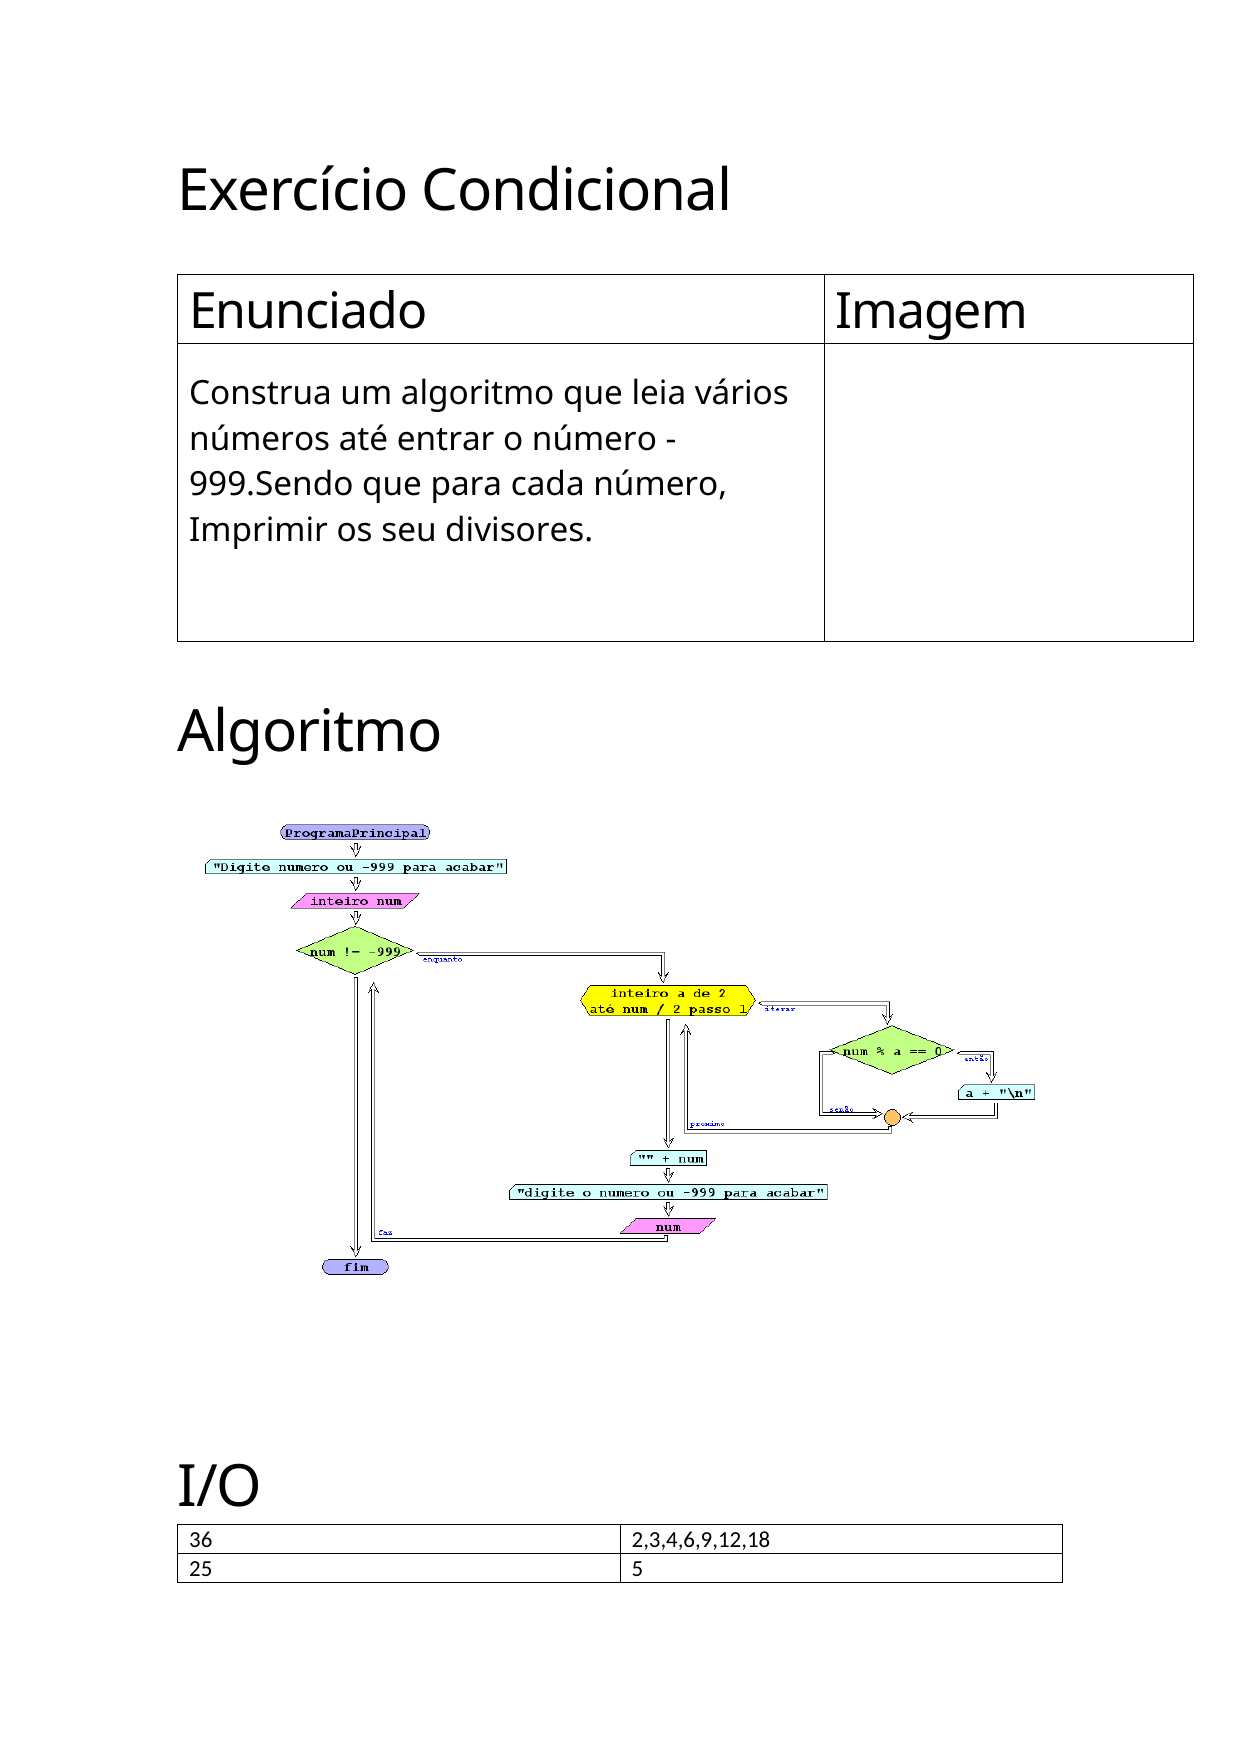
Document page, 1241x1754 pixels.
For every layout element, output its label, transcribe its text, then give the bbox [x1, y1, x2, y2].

title I/O [177, 1444, 1063, 1524]
table_cell Construa um algoritmo que leia vários números até entrar o número -999.Sendo que para cada número, Imprimir os seu divisores. [178, 344, 824, 641]
picture [177, 815, 1063, 1285]
table_header Enunciado [178, 275, 824, 343]
table_header Imagem [825, 275, 1193, 343]
title Algoritmo [177, 689, 1063, 768]
table_cell 5 [621, 1554, 1062, 1582]
table_cell 25 [178, 1554, 620, 1582]
table_cell [825, 344, 1193, 641]
table_header 2,3,4,6,9,12,18 [621, 1525, 1062, 1553]
table_header 36 [178, 1525, 620, 1553]
title Exercício Condicional [177, 148, 1063, 227]
